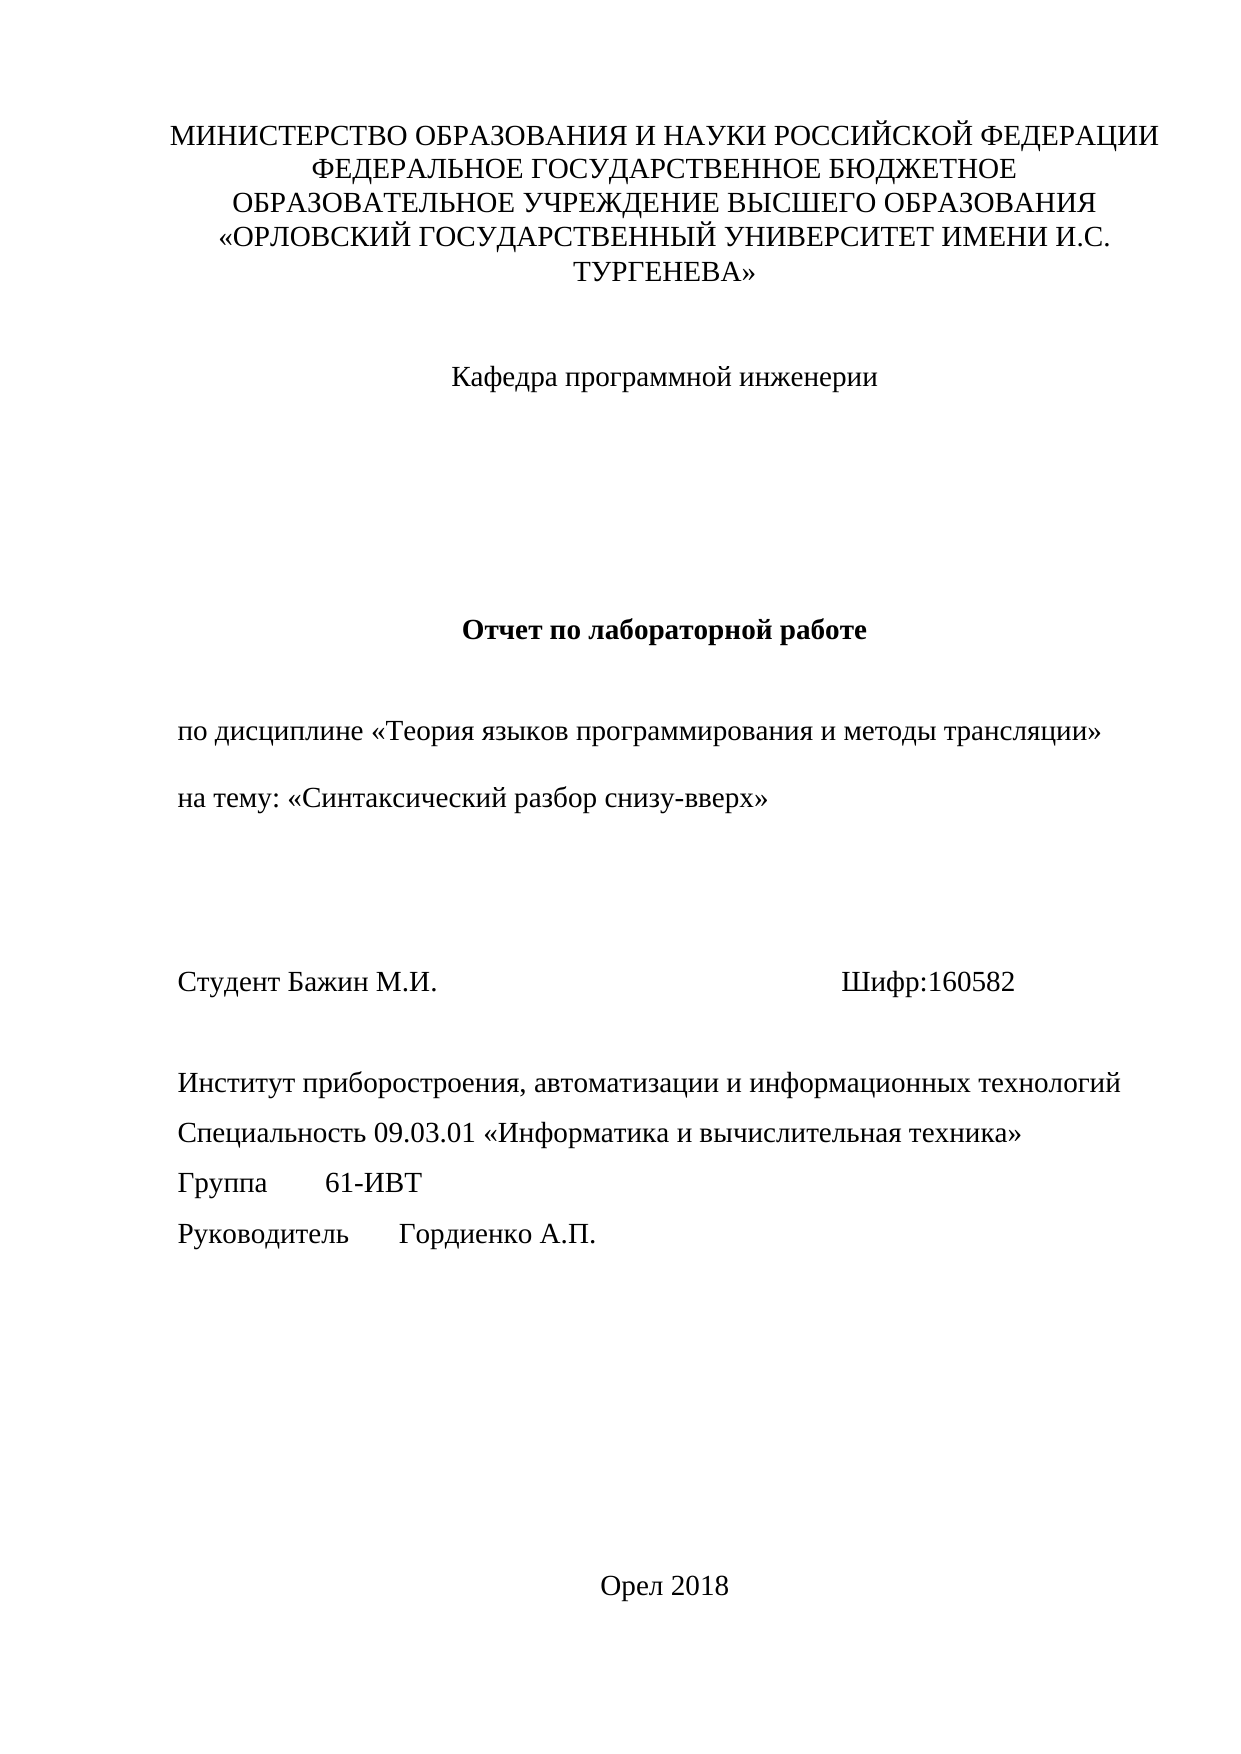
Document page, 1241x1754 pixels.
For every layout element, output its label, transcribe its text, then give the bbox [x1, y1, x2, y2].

text Специальность 09.03.01 «Информатика и вычислительная техника» [177, 1115, 1152, 1149]
text Отчет по лабораторной работе [177, 612, 1152, 646]
text Кафедра программной инженерии [177, 359, 1152, 392]
text на тему: «Синтаксический разбор снизу-вверх» [177, 780, 1152, 813]
text Группа 61-ИВТ [177, 1166, 1152, 1199]
text Орел 2018 [177, 1568, 1152, 1602]
text по дисциплине «Теория языков программирования и методы трансляции» [177, 713, 1152, 746]
text Студент Бажин М.И. Шифр:160582 [177, 964, 1152, 998]
text ФЕДЕРАЛЬНОЕ ГОСУДАРСТВЕННОЕ БЮДЖЕТНОЕ ОБРАЗОВАТЕЛЬНОЕ УЧРЕЖДЕНИЕ ВЫСШЕГО ОБРАЗОВАНИЯ [177, 152, 1152, 219]
text Институт приборостроения, автоматизации и информационных технологий [177, 1065, 1152, 1098]
text «ОРЛОВСКИЙ ГОСУДАРСТВЕННЫЙ УНИВЕРСИТЕТ ИМЕНИ И.С. ТУРГЕНЕВА» [177, 219, 1152, 288]
text Руководитель Гордиенко А.П. [177, 1216, 1152, 1249]
title МИНИСТЕРСТВО ОБРАЗОВАНИЯ И НАУКИ РОССИЙСКОЙ ФЕДЕРАЦИИ [162, 118, 1167, 152]
